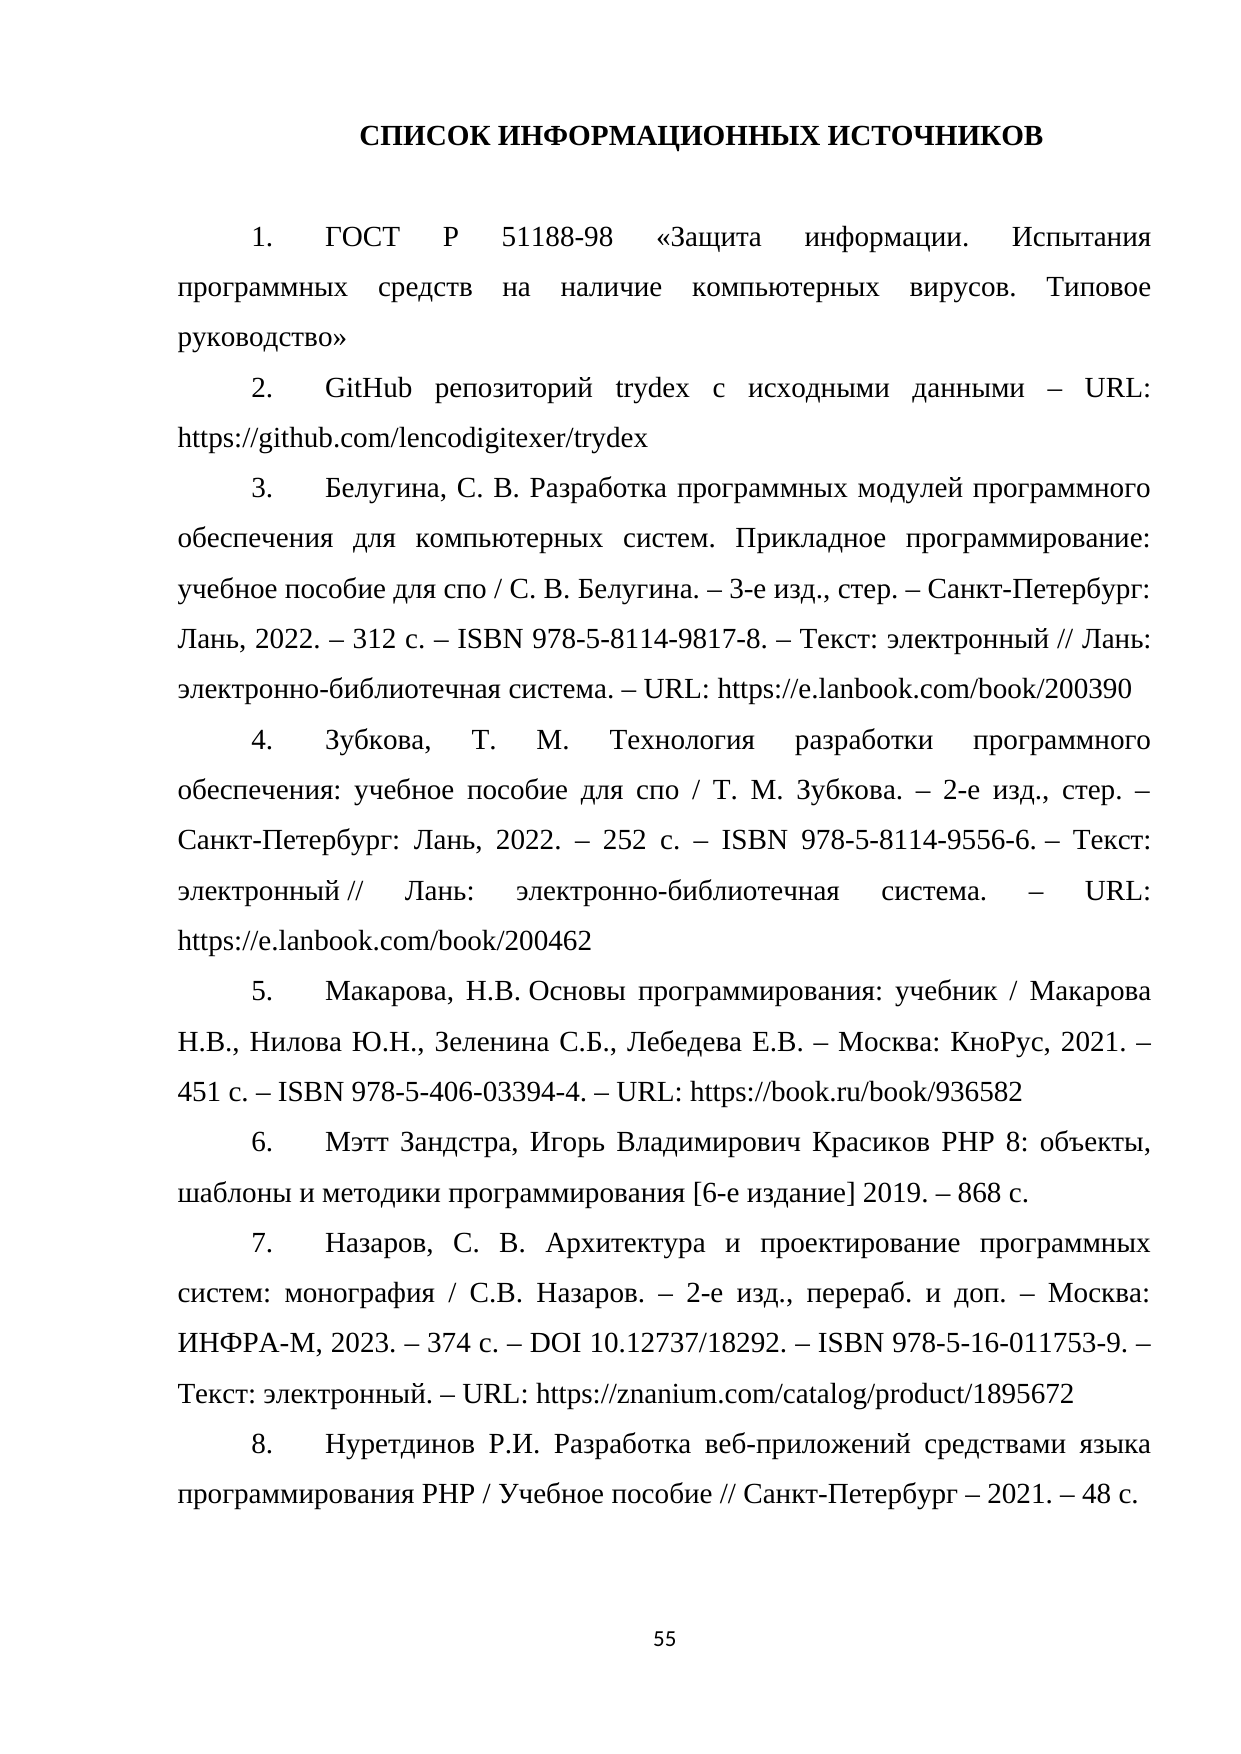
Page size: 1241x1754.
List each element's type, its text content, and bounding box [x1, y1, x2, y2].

text СПИСОК ИНФОРМАЦИОННЫХ ИСТОЧНИКОВ [177, 118, 1152, 152]
list Белугина, С. В. Разработка программных модулей программного обеспечения для компьютерных систем. Прикладное программирование: учебное пособие для спо / С. В. Белугина. – 3-е изд., стер. – Санкт-Петербург: Лань, 2022. – 312 с. – ISBN 978-5-8114-9817-8. – Текст: электронный // Лань: электронно-библиотечная система. – URL: https://e.lanbook.com/book/200390 [177, 470, 1152, 705]
list Мэтт Зандстра, Игорь Владимирович Красиков PHP 8: объекты, шаблоны и методики программирования [6-е издание] 2019. – 868 с. [177, 1124, 1152, 1208]
list GitHub репозиторий trydex с исходными данными – URL: https://github.com/lencodigitexer/trydex [177, 370, 1152, 453]
list Макарова, Н.В. Основы программирования: учебник / Макарова Н.В., Нилова Ю.Н., Зеленина С.Б., Лебедева Е.В. – Москва: КноРус, 2021. – 451 с. – ISBN 978-5-406-03394-4. – URL: https://book.ru/book/936582 [177, 973, 1152, 1108]
list Зубкова, Т. М. Технология разработки программного обеспечения: учебное пособие для спо / Т. М. Зубкова. – 2-е изд., стер. – Санкт-Петербург: Лань, 2022. – 252 с. – ISBN 978-5-8114-9556-6. – Текст: электронный // Лань: электронно-библиотечная система. – URL: https://e.lanbook.com/book/200462 [177, 722, 1152, 957]
list ГОСТ Р 51188-98 «Защита информации. Испытания программных средств на наличие компьютерных вирусов. Типовое руководство» [177, 219, 1152, 353]
list Назаров, С. В. Архитектура и проектирование программных систем: монография / С.В. Назаров. – 2-е изд., перераб. и доп. – Москва: ИНФРА-М, 2023. – 374 с. – DOI 10.12737/18292. – ISBN 978-5-16-011753-9. – Текст: электронный. – URL: https://znanium.com/catalog/product/1895672 [177, 1225, 1152, 1409]
list Нуретдинов Р.И. Разработка веб-приложений средствами языка программирования PHP / Учебное пособие // Санкт-Петербург – 2021. – 48 с. [177, 1426, 1152, 1510]
